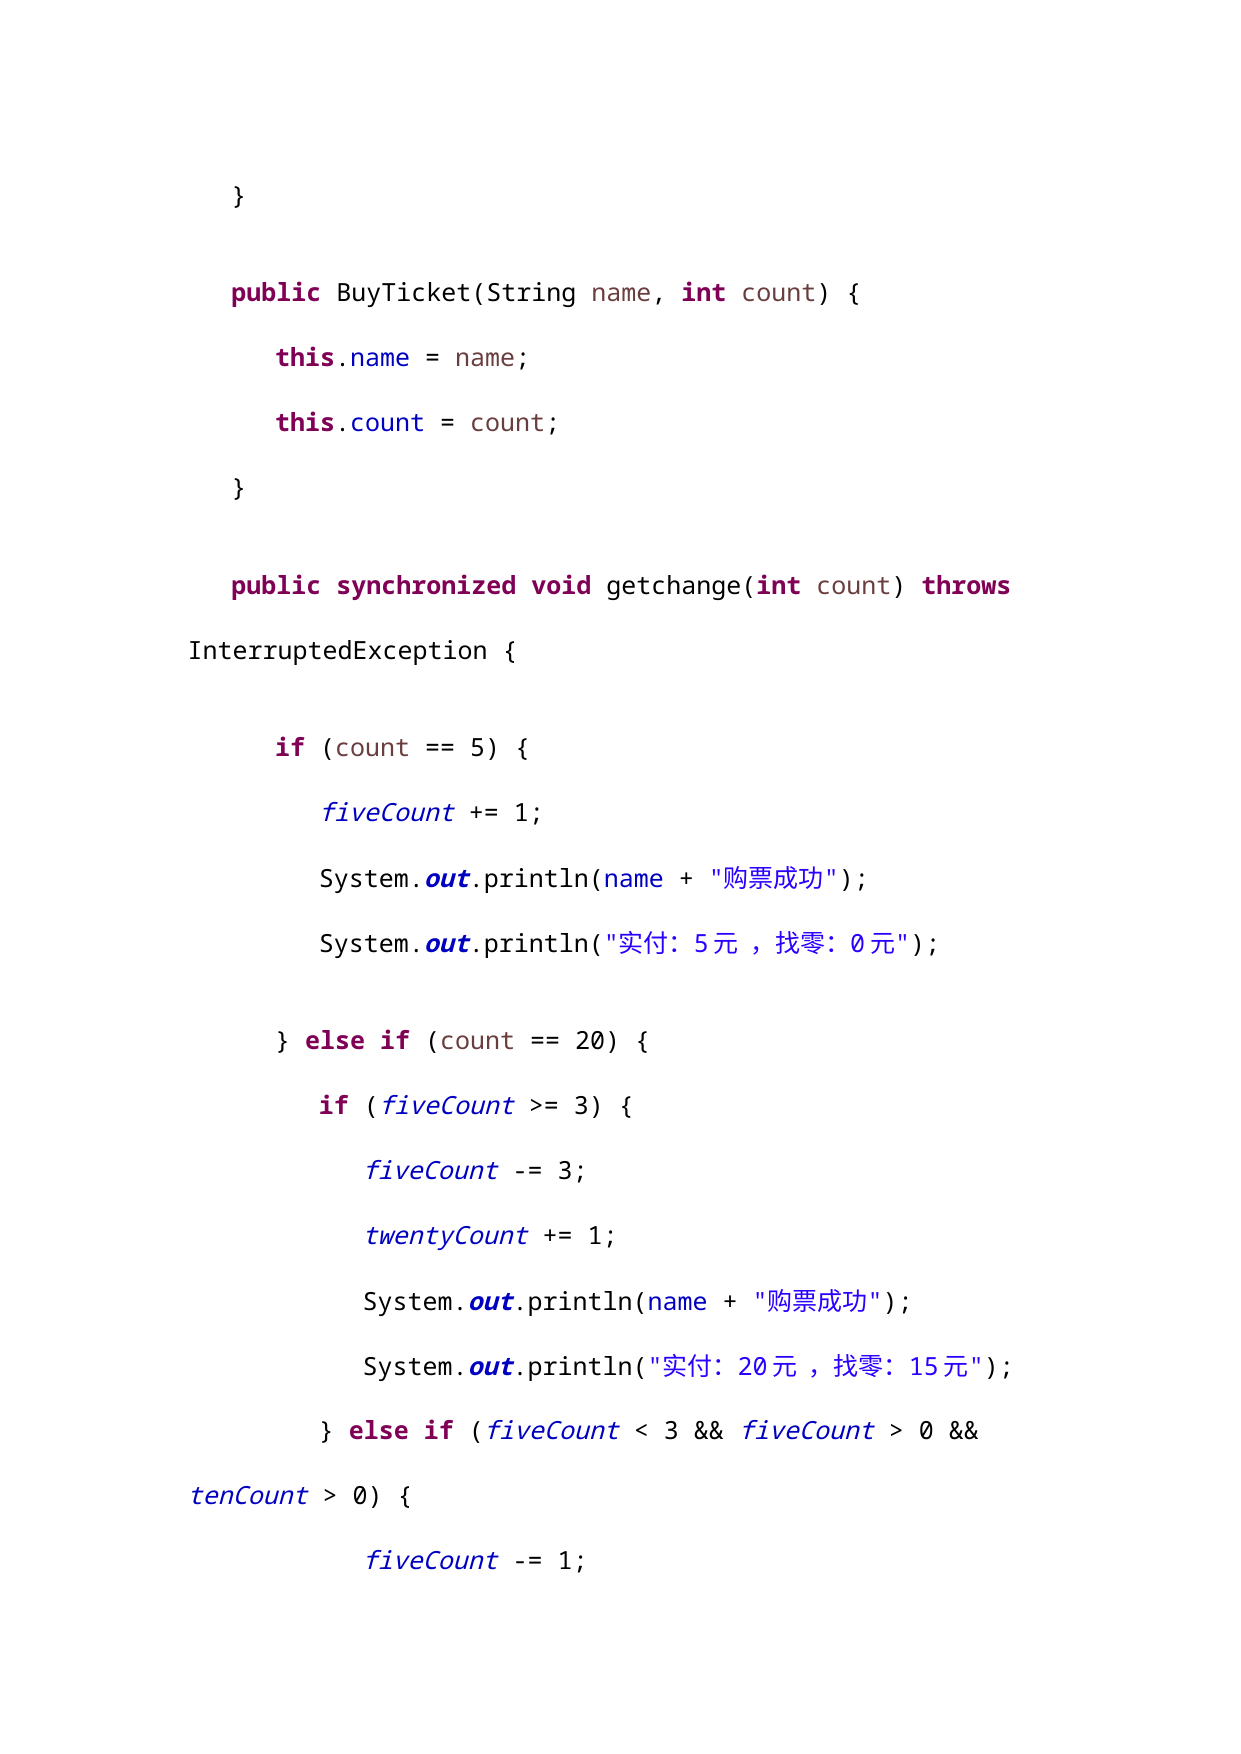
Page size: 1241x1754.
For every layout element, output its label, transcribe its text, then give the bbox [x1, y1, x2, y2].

text twentyCount += 1; [187, 1202, 1053, 1267]
text this.count = count; [187, 389, 1053, 454]
text } [187, 454, 1053, 519]
text public BuyTicket(String name, int count) { [187, 259, 1053, 324]
text fiveCount += 1; [187, 779, 1053, 844]
text } [187, 162, 1053, 227]
text this.name = name; [187, 324, 1053, 389]
text System.out.println(name + "购票成功"); [187, 844, 1053, 909]
text System.out.println("实付：20元 ，找零：15元"); [187, 1332, 1053, 1397]
text } else if (fiveCount < 3 && fiveCount > 0 && tenCount > 0) { [187, 1397, 1053, 1527]
text public synchronized void getchange(int count) throws InterruptedException { [187, 552, 1053, 682]
text System.out.println("实付：5元 ，找零：0元"); [187, 909, 1053, 974]
text fiveCount -= 3; [187, 1137, 1053, 1202]
text System.out.println(name + "购票成功"); [187, 1267, 1053, 1332]
text fiveCount -= 1; [187, 1527, 1053, 1592]
text if (fiveCount >= 3) { [187, 1072, 1053, 1137]
text if (count == 5) { [187, 714, 1053, 779]
text } else if (count == 20) { [187, 1007, 1053, 1072]
